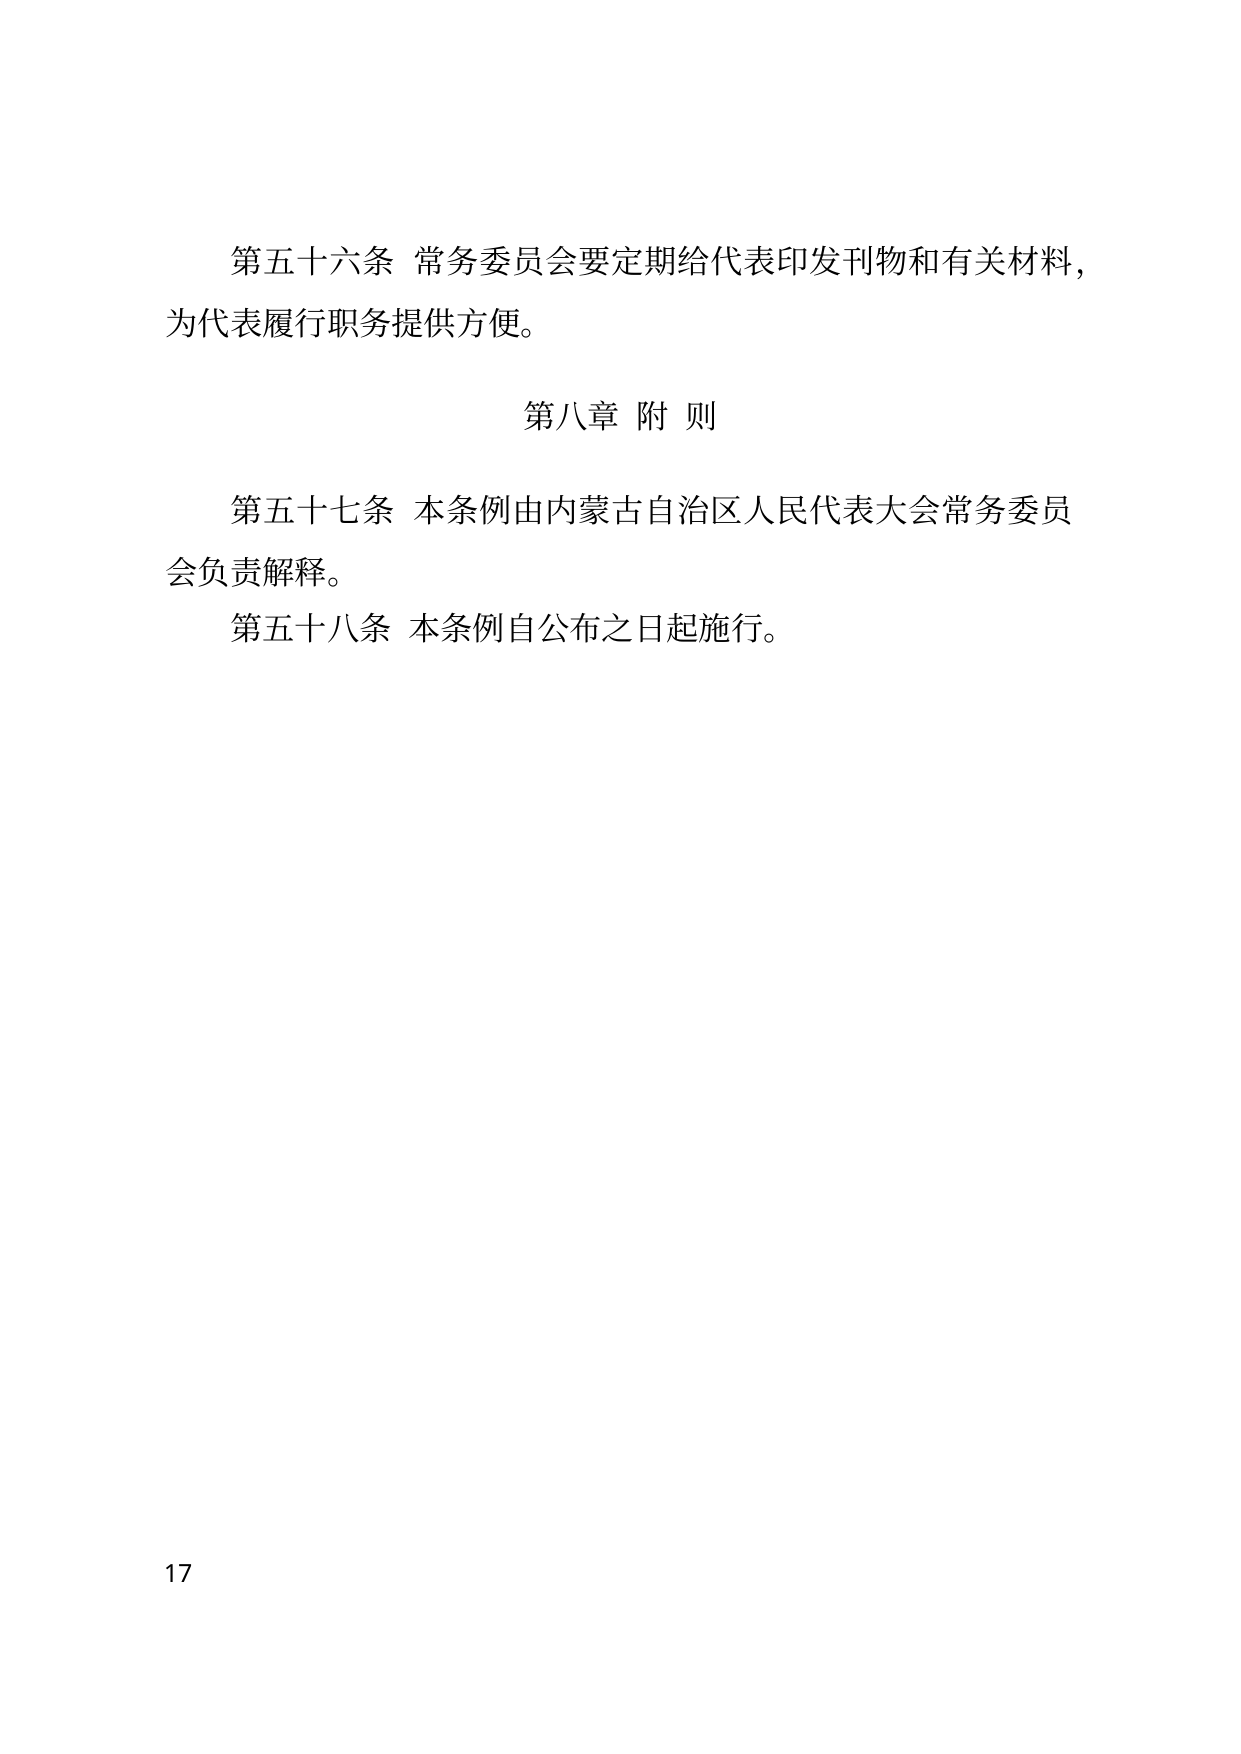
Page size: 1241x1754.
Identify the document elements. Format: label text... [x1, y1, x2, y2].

text 第五十七条 本条例由内蒙古自治区人民代表大会常务委员会负责解释。 [165, 474, 1075, 597]
text 第五十六条 常务委员会要定期给代表印发刊物和有关材料，为代表履行职务提供方便。 [165, 224, 1075, 347]
text 第八章 附 则 [165, 380, 1075, 441]
text 第五十八条 本条例自公布之日起施行。 [165, 603, 1062, 649]
